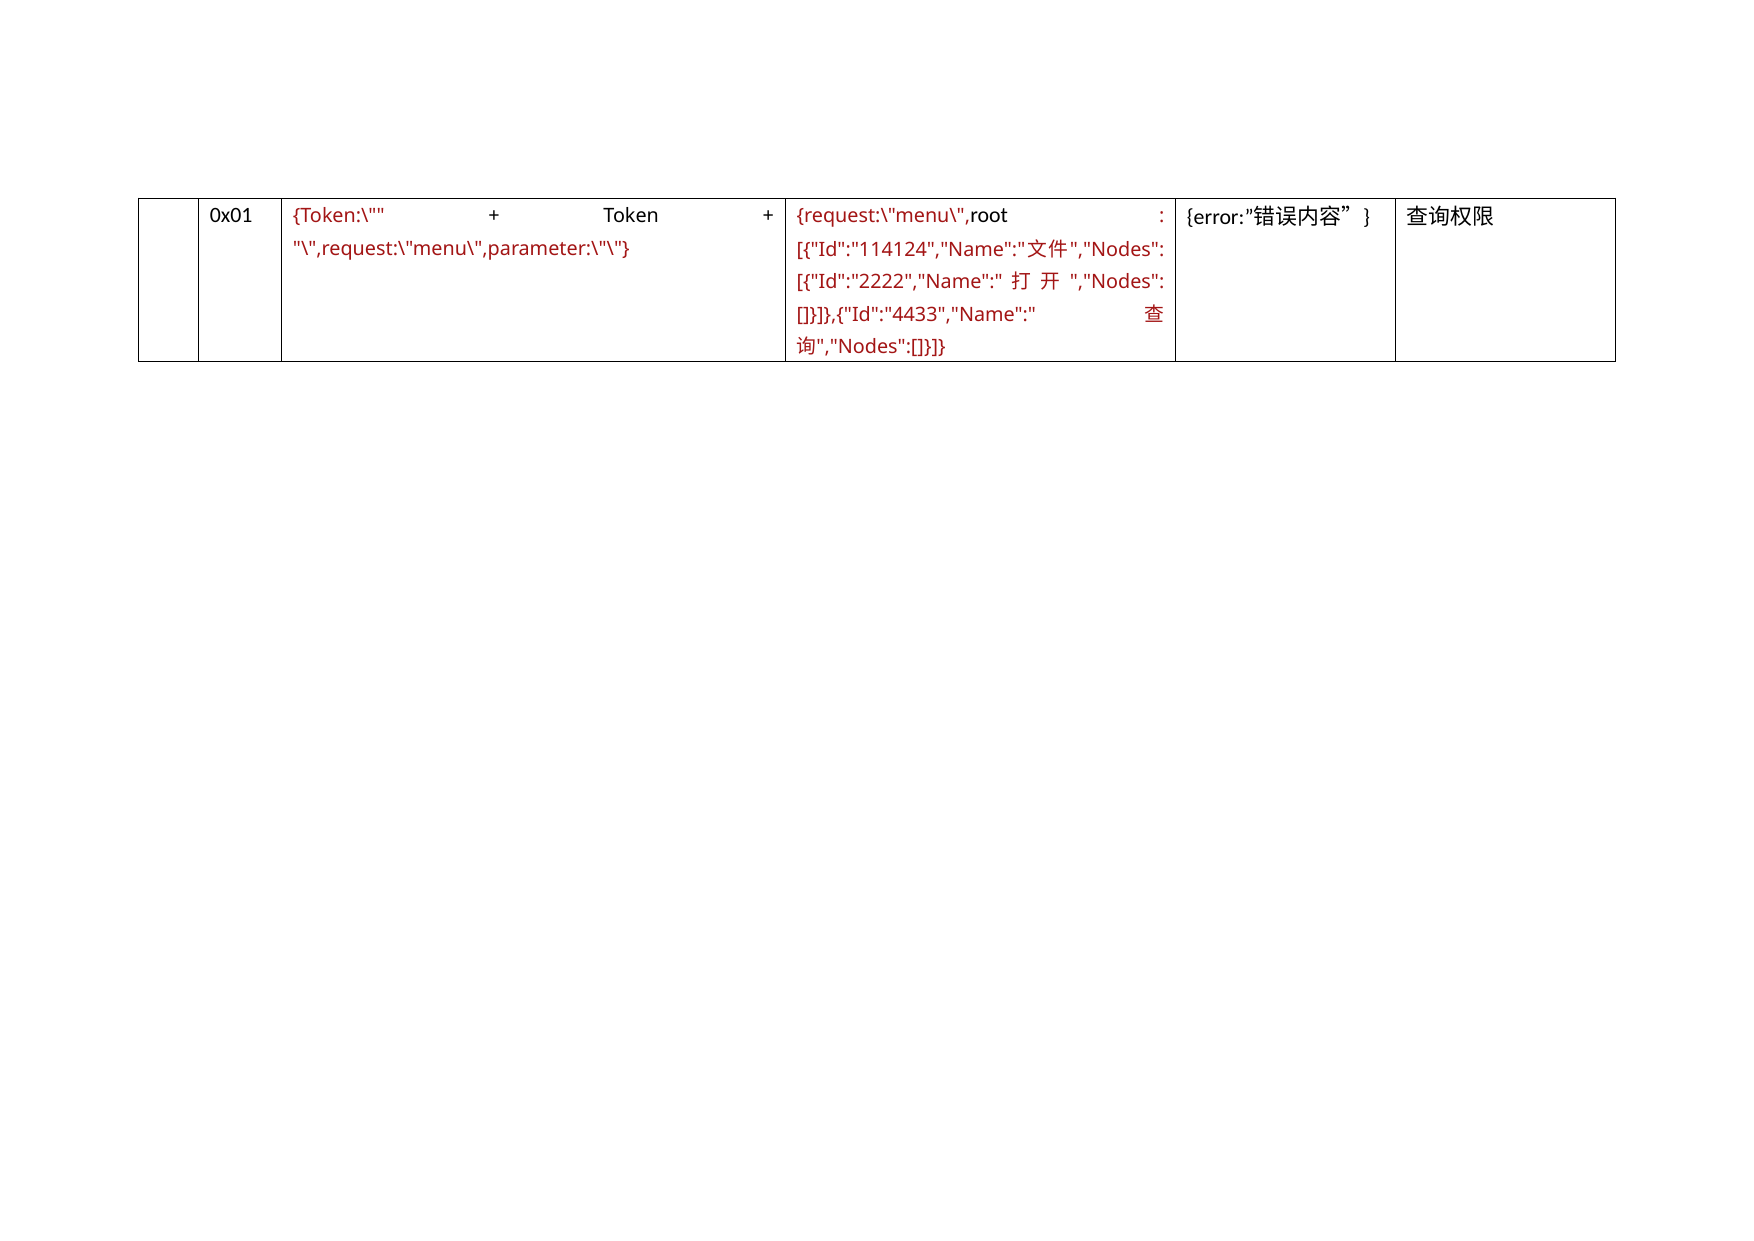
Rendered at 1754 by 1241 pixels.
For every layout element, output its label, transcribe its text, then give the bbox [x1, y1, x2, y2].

table_cell {Token:\"" + Token + "\",request:\"menu\",parameter:\"\"} [282, 199, 785, 361]
table_cell {error:”错误内容”} [1176, 199, 1395, 361]
table_cell {request:\"menu\",root :[{"Id":"114124","Name":"文件","Nodes":[{"Id":"2222","Name":"打开","Nodes":[]}]},{"Id":"4433","Name":"查询","Nodes":[]}]} [786, 199, 1175, 361]
table_cell [139, 199, 198, 361]
table_cell 0x01 [199, 199, 281, 361]
table_cell 查询权限 [1396, 199, 1615, 361]
